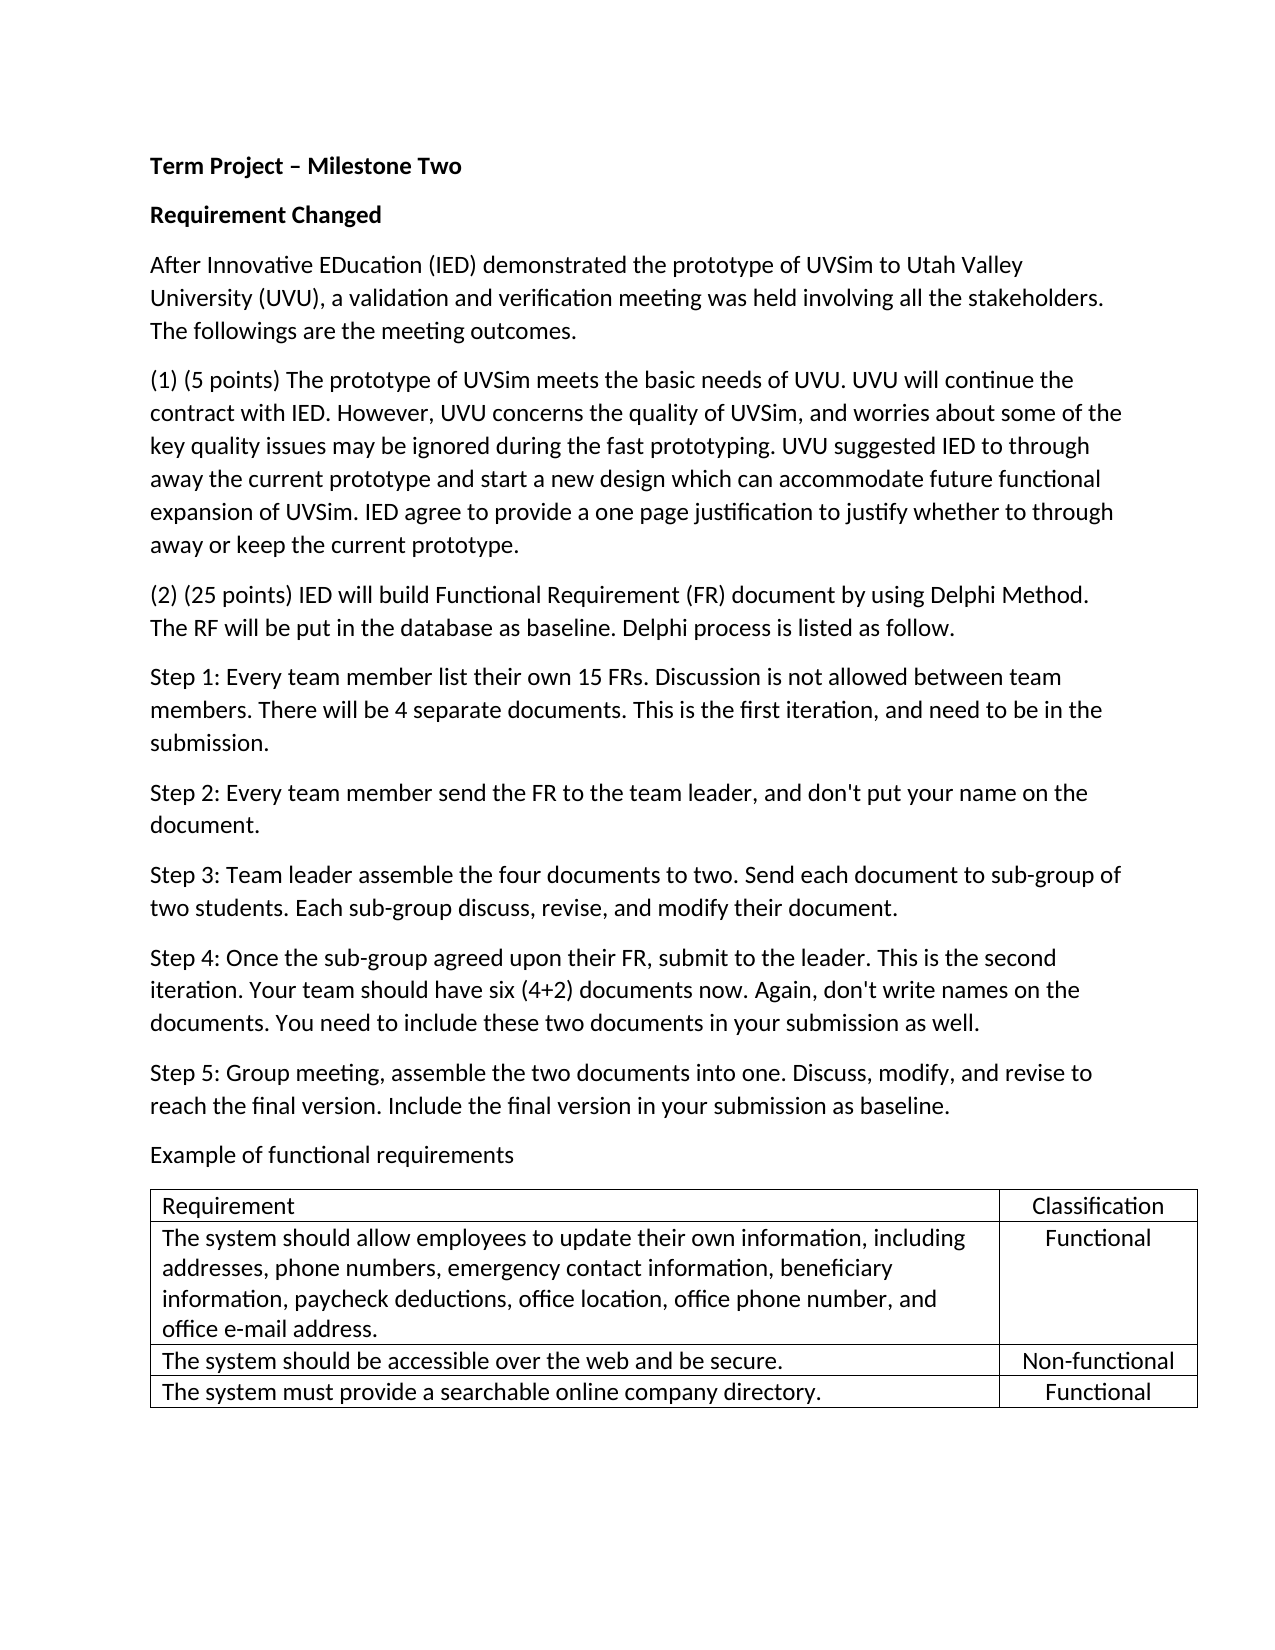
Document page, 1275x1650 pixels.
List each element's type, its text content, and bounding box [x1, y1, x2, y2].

text Step 3: Team leader assemble the four documents to two. Send each document to sub-group of two students. Each sub-group discuss, revise, and modify their document. [150, 859, 1125, 923]
table_cell The system must provide a searchable online company directory. [151, 1376, 999, 1407]
text (1) (5 points) The prototype of UVSim meets the basic needs of UVU. UVU will continue the contract with IED. However, UVU concerns the quality of UVSim, and worries about some of the key quality issues may be ignored during the fast prototyping. UVU suggested IED to through away the current prototype and start a new design which can accommodate future functional expansion of UVSim. IED agree to provide a one page justification to justify whether to through away or keep the current prototype. [150, 364, 1125, 560]
text Example of functional requirements [150, 1139, 1125, 1170]
text Step 5: Group meeting, assemble the two documents into one. Discuss, modify, and revise to reach the final version. Include the final version in your submission as baseline. [150, 1057, 1125, 1121]
text Requirement Changed [150, 199, 1125, 230]
table_cell The system should be accessible over the web and be secure. [151, 1345, 999, 1375]
table_header Classification [1000, 1190, 1197, 1221]
text Step 4: Once the sub-group agreed upon their FR, submit to the leader. This is the second iteration. Your team should have six (4+2) documents now. Again, don't write names on the documents. You need to include these two documents in your submission as well. [150, 942, 1125, 1038]
table_header Requirement [151, 1190, 999, 1221]
table_cell Non-functional [1000, 1345, 1197, 1375]
text After Innovative EDucation (IED) demonstrated the prototype of UVSim to Utah Valley University (UVU), a validation and verification meeting was held involving all the stakeholders. The followings are the meeting outcomes. [150, 249, 1125, 346]
table_cell Functional [1000, 1376, 1197, 1407]
text Step 1: Every team member list their own 15 FRs. Discussion is not allowed between team members. There will be 4 separate documents. This is the first iteration, and need to be in the submission. [150, 661, 1125, 758]
text (2) (25 points) IED will build Functional Requirement (FR) document by using Delphi Method. The RF will be put in the database as baseline. Delphi process is listed as follow. [150, 579, 1125, 642]
table_cell The system should allow employees to update their own information, including addresses, phone numbers, emergency contact information, beneficiary information, paycheck deductions, office location, office phone number, and office e-mail address. [151, 1222, 999, 1344]
text Term Project – Milestone Two [150, 150, 1125, 181]
table_cell Functional [1000, 1222, 1197, 1344]
text Step 2: Every team member send the FR to the team leader, and don't put your name on the document. [150, 777, 1125, 840]
